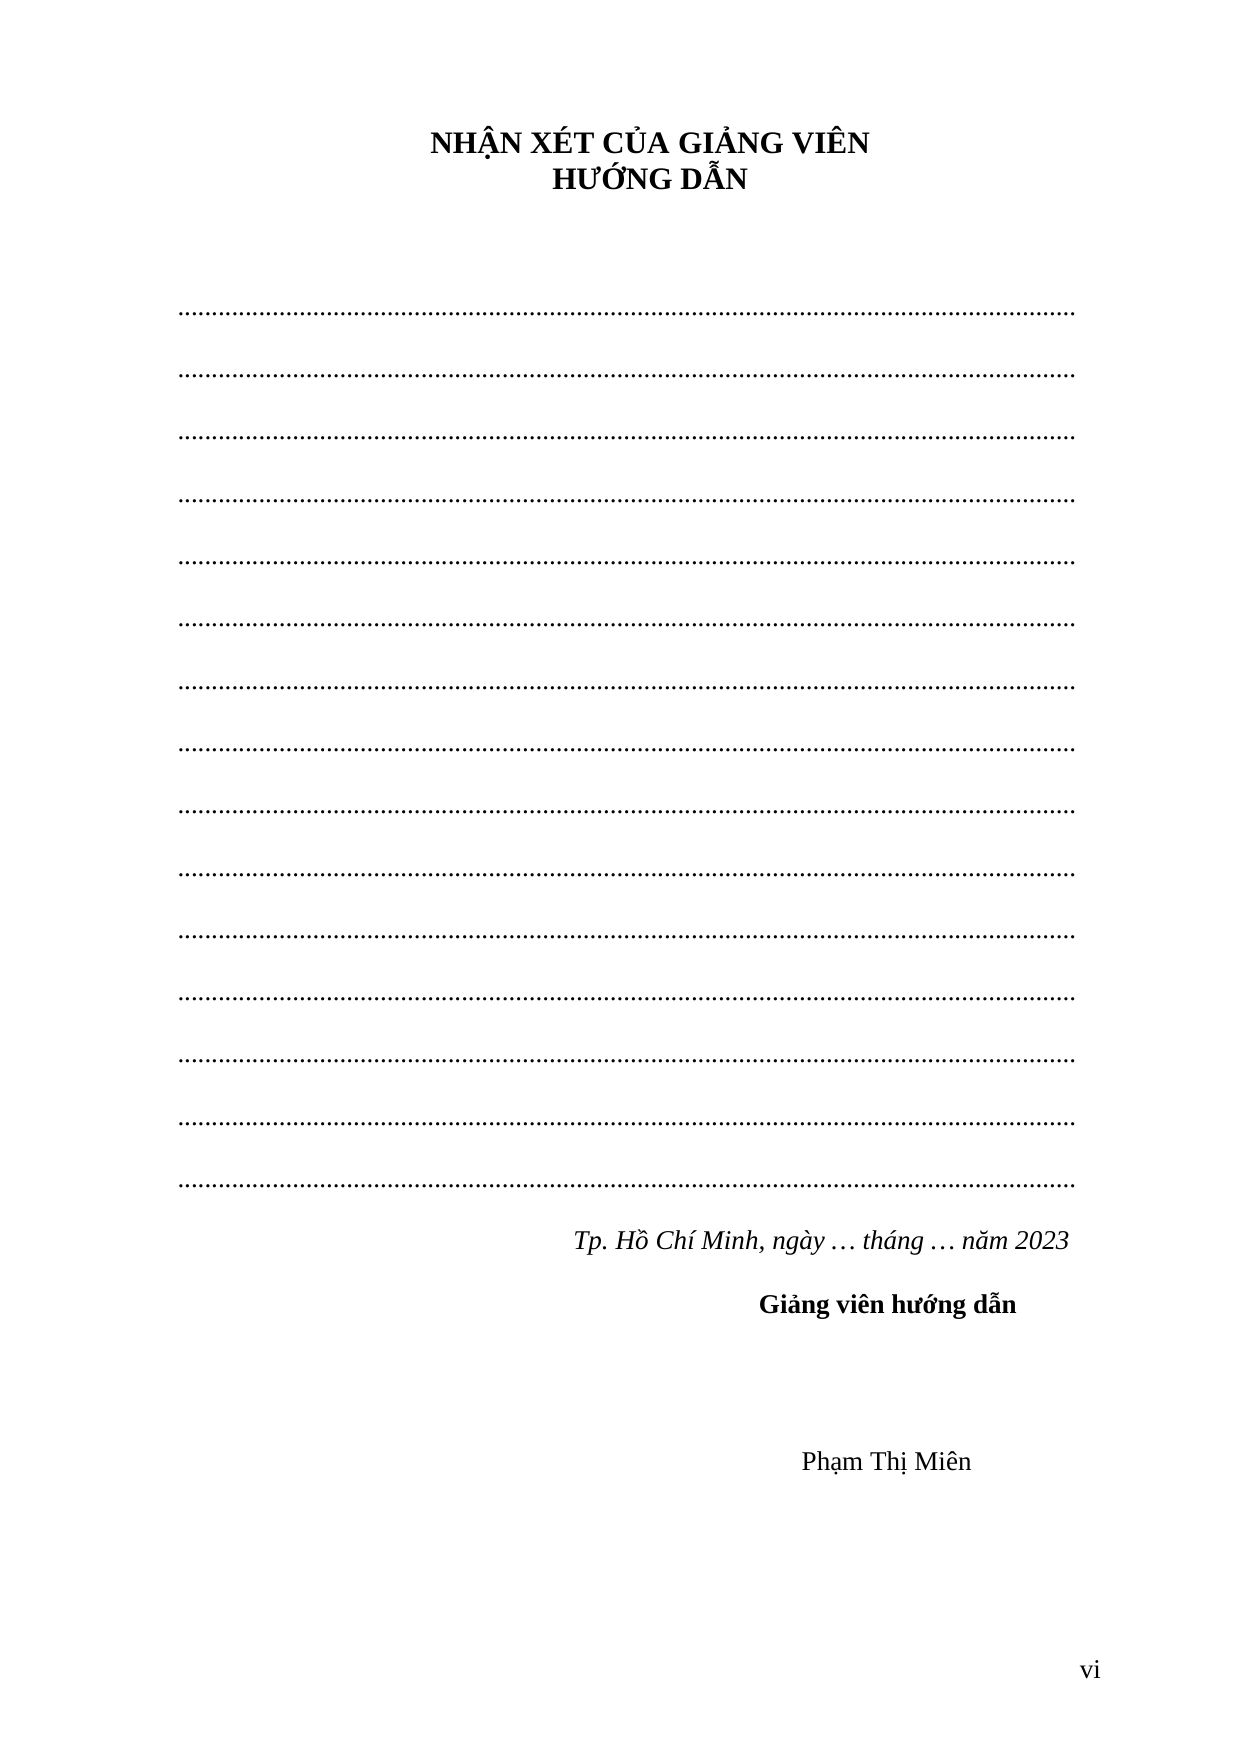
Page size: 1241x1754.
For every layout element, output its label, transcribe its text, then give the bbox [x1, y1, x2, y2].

text ..................................................................................................................................... [177, 788, 1122, 819]
text ..................................................................................................................................... [177, 352, 1122, 383]
text ..................................................................................................................................... [177, 539, 1122, 570]
text ..................................................................................................................................... [177, 290, 1122, 321]
text Phạm Thị Miên [629, 1444, 1016, 1476]
text ..................................................................................................................................... [177, 414, 1122, 446]
subtitle NHẬN XÉT CỦA GIẢNG VIÊN HƯỚNG DẪN [381, 124, 918, 196]
text Giảng viên hướng dẫn [759, 1288, 1122, 1319]
text ..................................................................................................................................... [177, 601, 1122, 633]
text Tp. Hồ Chí Minh, ngày … tháng … năm 2023 [523, 1224, 1122, 1256]
text ..................................................................................................................................... [177, 1037, 1122, 1069]
text ..................................................................................................................................... [177, 477, 1122, 508]
text ..................................................................................................................................... [177, 975, 1122, 1006]
text ..................................................................................................................................... [177, 726, 1122, 757]
text ..................................................................................................................................... [177, 664, 1122, 695]
text ..................................................................................................................................... [177, 1100, 1122, 1131]
text ..................................................................................................................................... [177, 1162, 1122, 1193]
text ..................................................................................................................................... [177, 913, 1122, 944]
text ..................................................................................................................................... [177, 851, 1122, 882]
